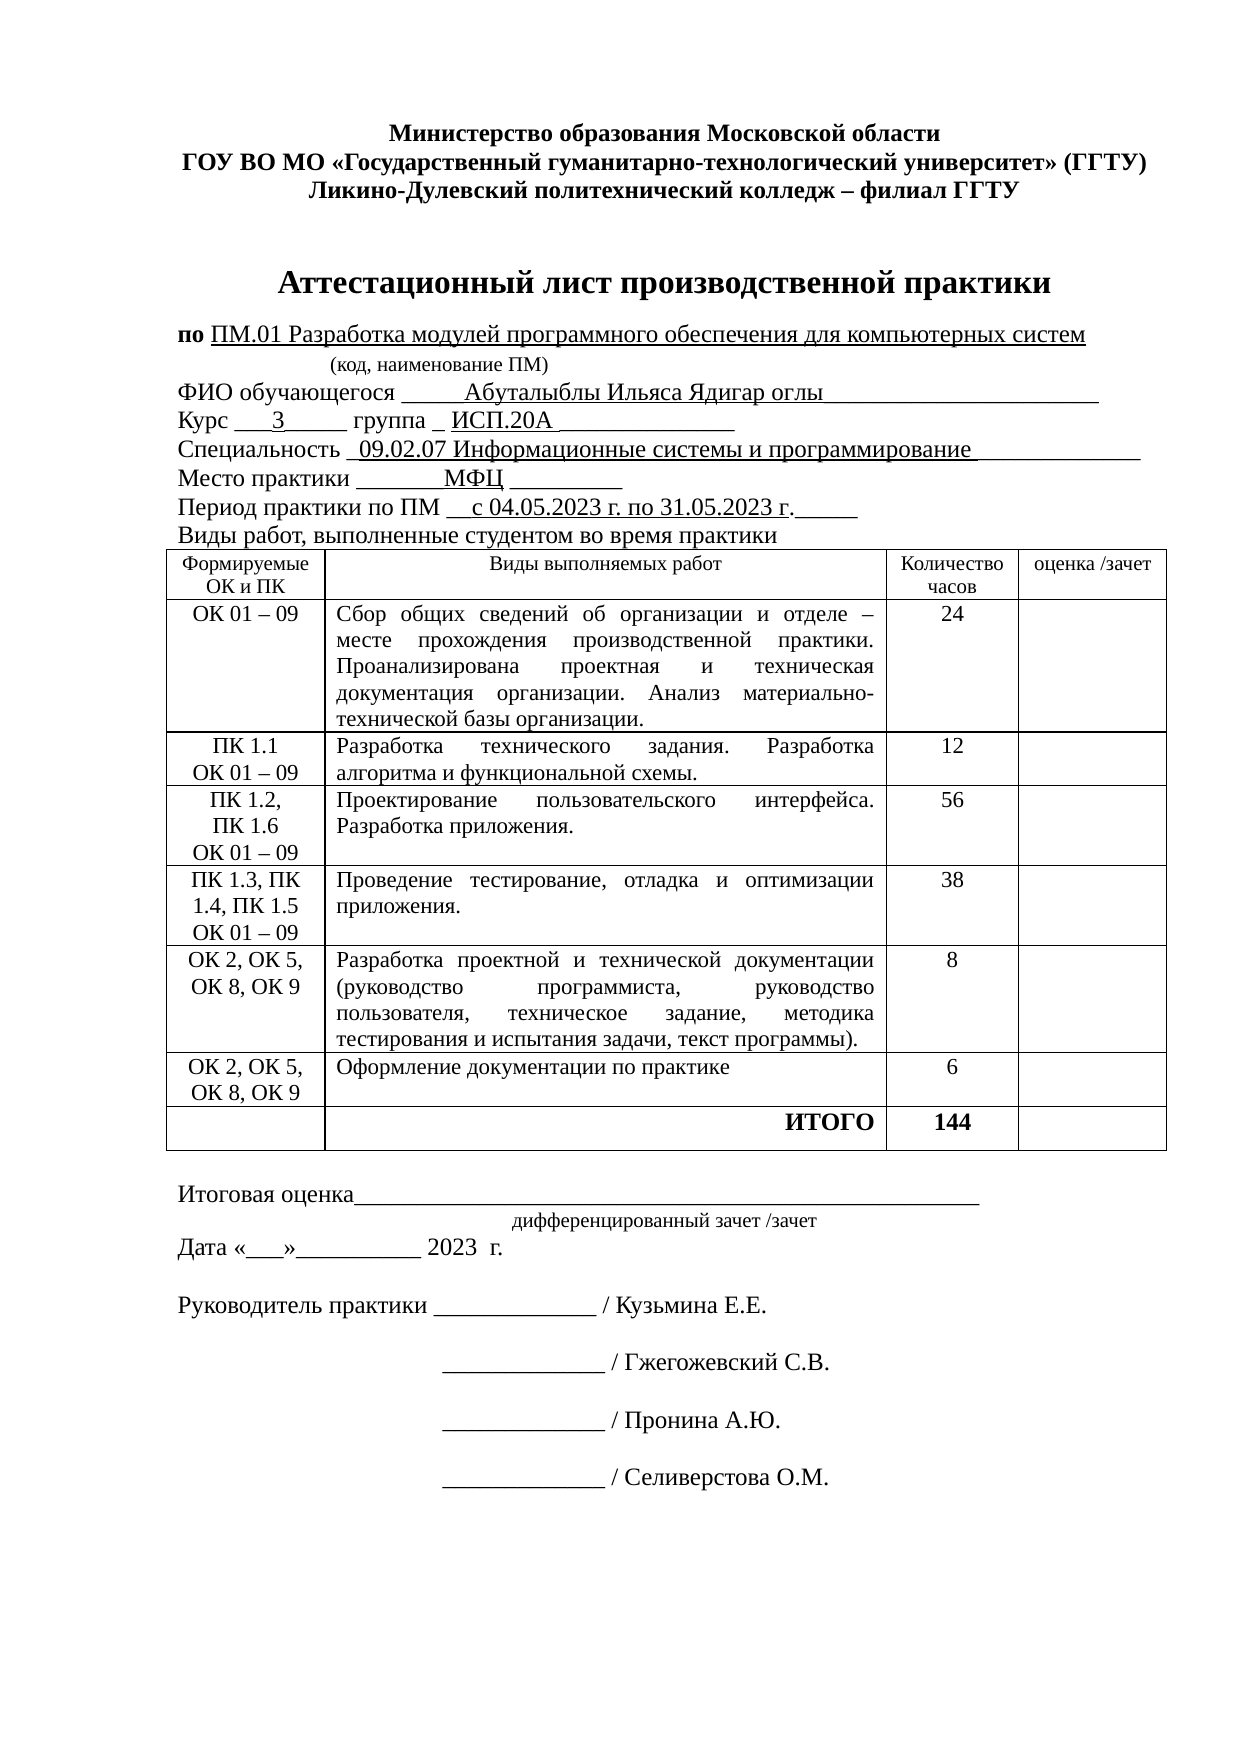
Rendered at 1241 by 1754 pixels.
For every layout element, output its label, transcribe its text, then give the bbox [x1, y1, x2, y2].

table_header оценка /зачет [1019, 550, 1166, 598]
table_cell [1019, 1053, 1166, 1106]
text Итоговая оценка__________________________________________________ [177, 1179, 1152, 1208]
table_cell 8 [887, 946, 1018, 1052]
text Дата «___»__________ 2023 г. [177, 1232, 1152, 1261]
table_cell Разработка проектной и технической документации (руководство программиста, руководство пользователя, техническое задание, методика тестирования и испытания задачи, текст программы). [326, 946, 886, 1052]
text по ПМ.01 Разработка модулей программного обеспечения для компьютерных систем (код, наименование ПМ) [137, 319, 1167, 377]
text _____________ / Пронина А.Ю. [398, 1405, 1152, 1433]
table_cell [1019, 600, 1166, 731]
table_header Виды выполняемых работ [326, 550, 886, 598]
table_cell [1019, 733, 1166, 785]
table_cell [167, 1107, 324, 1149]
table_cell Проектирование пользовательского интерфейса. Разработка приложения. [326, 786, 886, 865]
text Руководитель практики _____________ / Кузьмина Е.Е. [177, 1290, 1152, 1318]
table_cell ПК 1.3, ПК 1.4, ПК 1.5 ОК 01 – 09 [167, 866, 324, 945]
text ГОУ ВО МО «Государственный гуманитарно-технологический университет» (ГГТУ) [177, 147, 1152, 176]
text _____________ / Селиверстова О.М. [398, 1462, 1152, 1491]
table_cell ОК 01 – 09 [167, 600, 324, 731]
text дифференцированный зачет /зачет [177, 1208, 1152, 1232]
table_cell Разработка технического задания. Разработка алгоритма и функциональной схемы. [326, 733, 886, 785]
text Специальность _09.02.07 Информационные системы и программирование _____________ [177, 434, 1152, 463]
table_cell 144 [887, 1107, 1018, 1149]
text Ликино-Дулевский политехнический колледж – филиал ГГТУ [177, 176, 1152, 204]
table_header Количество часов [887, 550, 1018, 598]
table_cell 12 [887, 733, 1018, 785]
table_cell ИТОГО [326, 1107, 886, 1149]
table_cell Сбор общих сведений об организации и отделе – месте прохождения производственной практики. Проанализирована проектная и техническая документация организации. Анализ материально-технической базы организации. [326, 600, 886, 731]
table_cell Проведение тестирование, отладка и оптимизации приложения. [326, 866, 886, 945]
text Министерство образования Московской области [177, 118, 1152, 147]
table_header Формируемые ОК и ПК [167, 550, 324, 598]
table_cell ОК 2, ОК 5, ОК 8, ОК 9 [167, 946, 324, 1052]
table_cell [1019, 1107, 1166, 1149]
text Период практики по ПМ __с 04.05.2023 г. по 31.05.2023 г._____ [177, 492, 1152, 521]
text _____________ / Гжегожевский С.В. [398, 1347, 1152, 1376]
text Виды работ, выполненные студентом во время практики [177, 521, 1152, 549]
table_cell 38 [887, 866, 1018, 945]
text Аттестационный лист производственной практики [177, 262, 1152, 300]
table_cell Оформление документации по практике [326, 1053, 886, 1106]
table_cell [1019, 866, 1166, 945]
table_cell 56 [887, 786, 1018, 865]
text Курс ___3_____ группа _ ИСП.20А ______________ [177, 406, 1152, 434]
table_cell 6 [887, 1053, 1018, 1106]
table_cell ПК 1.2, ПК 1.6 ОК 01 – 09 [167, 786, 324, 865]
text ФИО обучающегося _____Абуталыблы Ильяса Ядигар оглы______________________ [177, 377, 1152, 406]
table_cell ОК 2, ОК 5, ОК 8, ОК 9 [167, 1053, 324, 1106]
text Место практики _______МФЦ _________ [177, 463, 1152, 492]
table_cell [1019, 786, 1166, 865]
table_cell [1019, 946, 1166, 1052]
table_cell 24 [887, 600, 1018, 731]
table_cell ПК 1.1 ОК 01 – 09 [167, 733, 324, 785]
